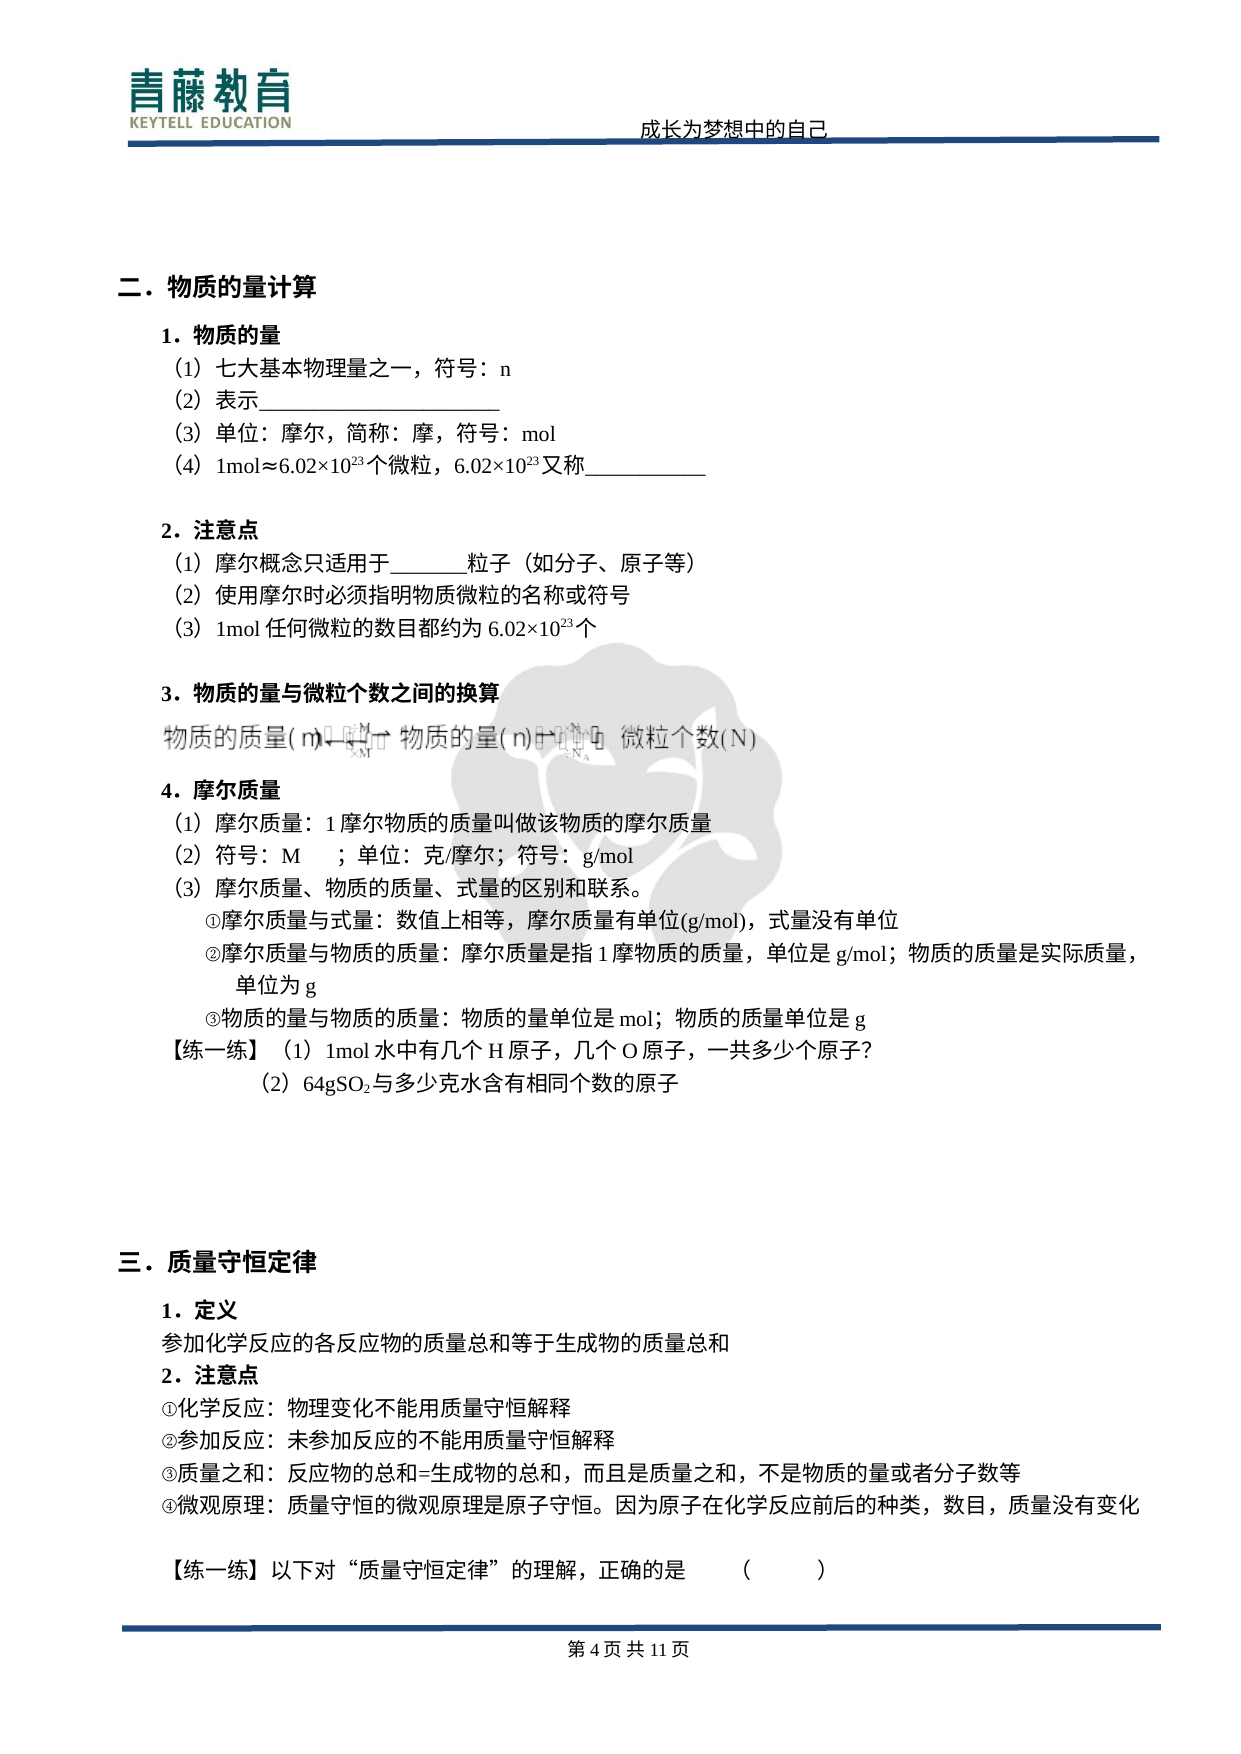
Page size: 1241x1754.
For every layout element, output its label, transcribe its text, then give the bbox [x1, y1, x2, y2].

text 1．定义 [117, 1293, 1159, 1326]
text ③物质的量与物质的质量：物质的量单位是mol；物质的质量单位是g [161, 1001, 1159, 1033]
text 【练一练】（1）1mol水中有几个H原子，几个O原子，一共多少个原子？ [117, 1033, 1159, 1066]
text （1）摩尔质量：1摩尔物质的质量叫做该物质的摩尔质量 [161, 806, 1159, 838]
text ①摩尔质量与式量：数值上相等，摩尔质量有单位(g/mol)，式量没有单位 [161, 903, 1159, 936]
picture [113, 51, 303, 134]
text 参加化学反应的各反应物的质量总和等于生成物的质量总和 [117, 1326, 1159, 1358]
text （2）表示______________________ [117, 383, 1159, 416]
text ②摩尔质量与物质的质量：摩尔质量是指1摩物质的质量，单位是g/mol；物质的质量是实际质量，单位为g [204, 936, 1159, 1001]
text ④微观原理：质量守恒的微观原理是原子守恒。因为原子在化学反应前后的种类，数目，质量没有变化 [117, 1488, 1159, 1521]
text 1．物质的量 [117, 318, 1159, 351]
text ③质量之和：反应物的总和=生成物的总和，而且是质量之和，不是物质的量或者分子数等 [117, 1456, 1159, 1488]
text （3）单位：摩尔，简称：摩，符号：mol [117, 416, 1159, 448]
list 1mol任何微粒的数目都约为6.02×1023个 [161, 611, 1159, 643]
text 二．物质的量计算 [117, 253, 1159, 318]
text 【练一练】以下对“质量守恒定律”的理解，正确的是 （ ） [117, 1553, 1159, 1586]
list 物质的量与微粒个数之间的换算 [161, 676, 1159, 708]
text （1）七大基本物理量之一，符号：n [117, 351, 1159, 383]
text ②参加反应：未参加反应的不能用质量守恒解释 [117, 1423, 1159, 1456]
text （2）64gSO2与多少克水含有相同个数的原子 [204, 1066, 1159, 1098]
list 使用摩尔时必须指明物质微粒的名称或符号 [161, 578, 1159, 611]
text 2．注意点 [117, 1358, 1159, 1391]
text （2）符号：M ；单位：克/摩尔；符号：g/mol [161, 838, 1159, 871]
list 摩尔概念只适用于_______粒子（如分子、原子等） [161, 546, 1159, 578]
text ①化学反应：物理变化不能用质量守恒解释 [117, 1391, 1159, 1423]
text 4．摩尔质量 [117, 773, 1159, 806]
text （3）摩尔质量、物质的质量、式量的区别和联系。 [161, 871, 1159, 903]
list 注意点 [161, 513, 1159, 546]
text （4）1mol≈6.02×1023个微粒，6.02×1023又称___________ [117, 448, 1159, 481]
text 三．质量守恒定律 [117, 1228, 1159, 1293]
